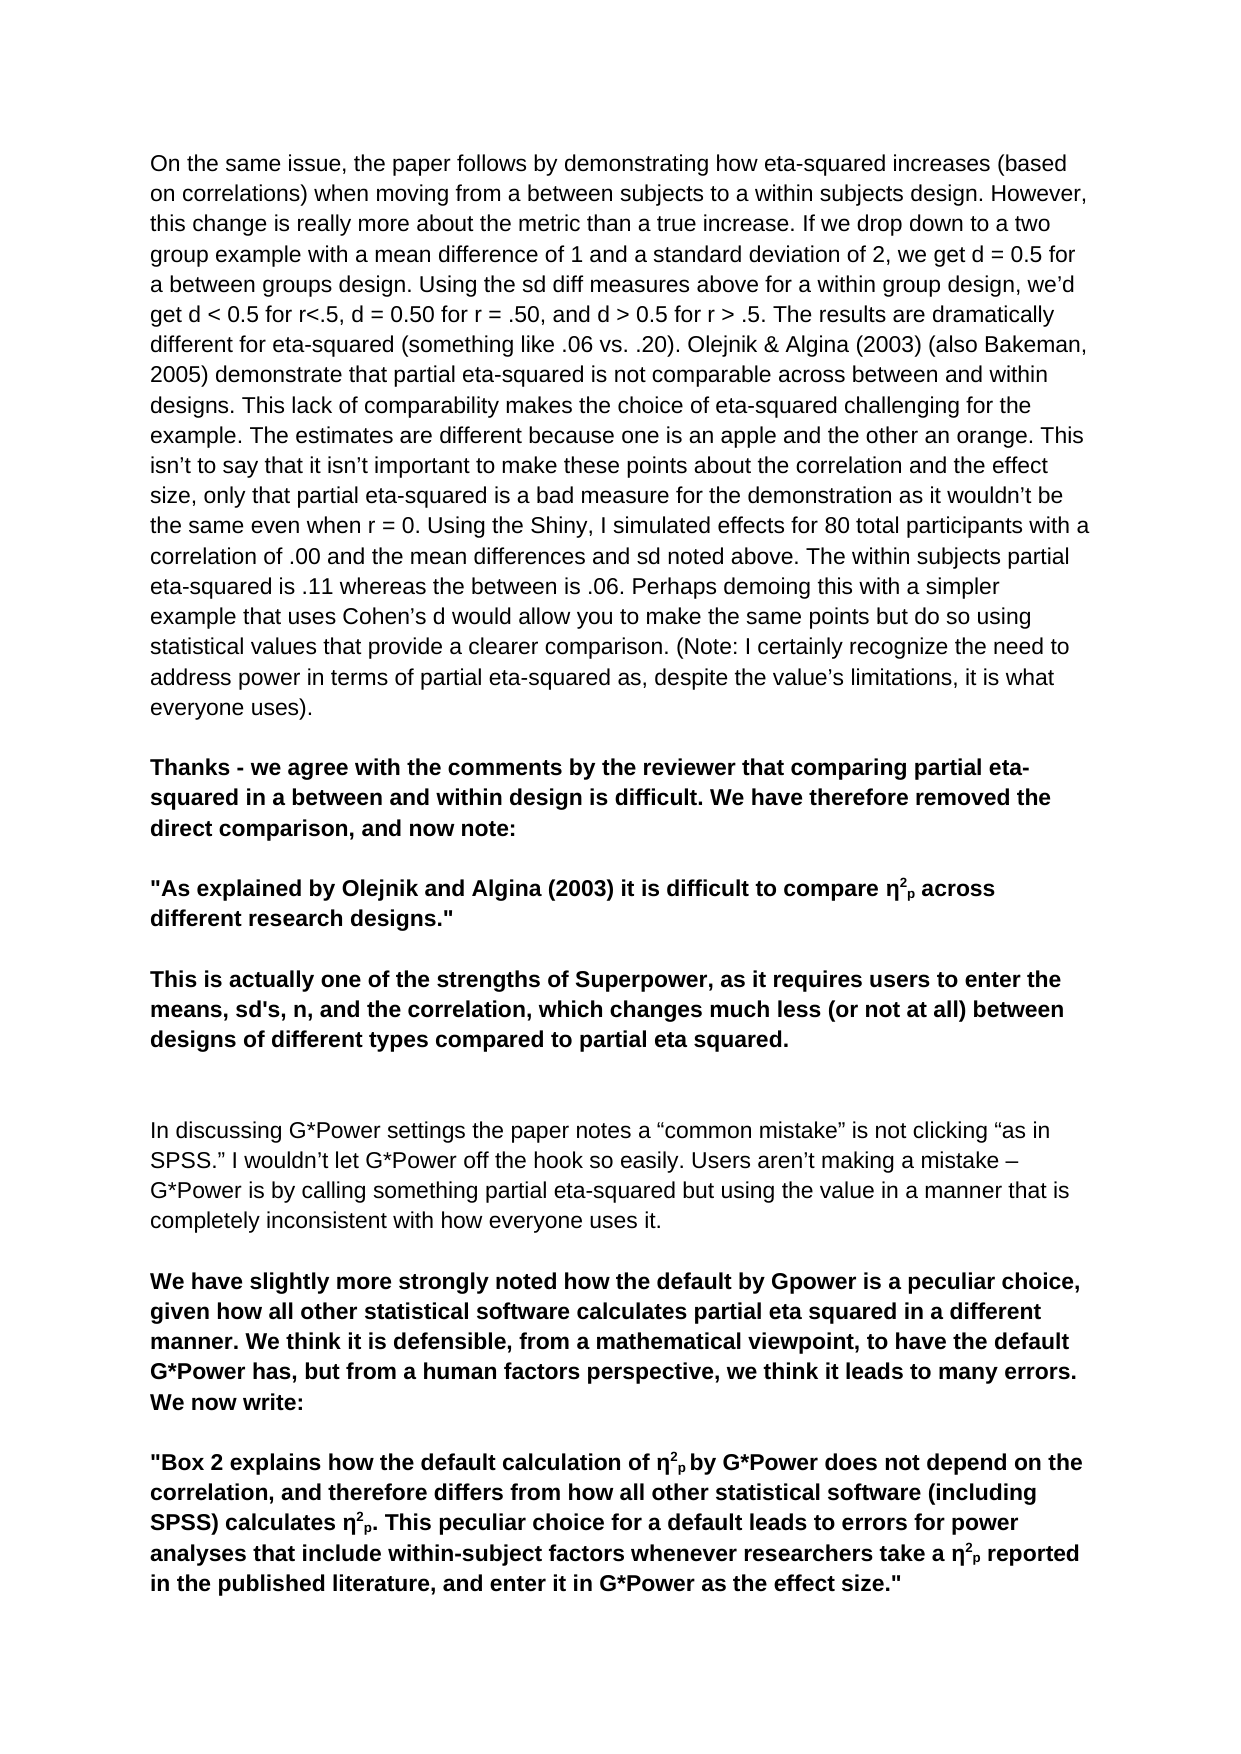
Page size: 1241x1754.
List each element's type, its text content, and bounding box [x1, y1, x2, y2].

text "Box 2 explains how the default calculation of η2p by G*Power does not depend on the correlation, and therefore differs from how all other statistical software (including SPSS) calculates η2p. This peculiar choice for a default leads to errors for power analyses that include within-subject factors whenever researchers take a η2p reported in the published literature, and enter it in G*Power as the effect size." [150, 1449, 1090, 1596]
text This is actually one of the strengths of Superpower, as it requires users to enter the means, sd's, n, and the correlation, which changes much less (or not at all) between designs of different types compared to partial eta squared. [150, 966, 1090, 1052]
text Thanks - we agree with the comments by the reviewer that comparing partial eta-squared in a between and within design is difficult. We have therefore removed the direct comparison, and now note: [150, 754, 1090, 841]
text We have slightly more strongly noted how the default by Gpower is a peculiar choice, given how all other statistical software calculates partial eta squared in a different manner. We think it is defensible, from a mathematical viewpoint, to have the default G*Power has, but from a human factors perspective, we think it leads to many errors. We now write: [150, 1268, 1090, 1415]
text In discussing G*Power settings the paper notes a “common mistake” is not clicking “as in SPSS.” I wouldn’t let G*Power off the hook so easily. Users aren’t making a mistake – G*Power is by calling something partial eta-squared but using the value in a manner that is completely inconsistent with how everyone uses it. [150, 1117, 1090, 1234]
text On the same issue, the paper follows by demonstrating how eta-squared increases (based on correlations) when moving from a between subjects to a within subjects design. However, this change is really more about the metric than a true increase. If we drop down to a two group example with a mean difference of 1 and a standard deviation of 2, we get d = 0.5 for a between groups design. Using the sd diff measures above for a within group design, we’d get d < 0.5 for r<.5, d = 0.50 for r = .50, and d > 0.5 for r > .5. The results are dramatically different for eta-squared (something like .06 vs. .20). Olejnik & Algina (2003) (also Bakeman, 2005) demonstrate that partial eta-squared is not comparable across between and within designs. This lack of comparability makes the choice of eta-squared challenging for the example. The estimates are different because one is an apple and the other an orange. This isn’t to say that it isn’t important to make these points about the correlation and the effect size, only that partial eta-squared is a bad measure for the demonstration as it wouldn’t be the same even when r = 0. Using the Shiny, I simulated effects for 80 total participants with a correlation of .00 and the mean differences and sd noted above. The within subjects partial eta-squared is .11 whereas the between is .06. Perhaps demoing this with a simpler example that uses Cohen’s d would allow you to make the same points but do so using statistical values that provide a clearer comparison. (Note: I certainly recognize the need to address power in terms of partial eta-squared as, despite the value’s limitations, it is what everyone uses). [150, 150, 1090, 720]
text "As explained by Olejnik and Algina (2003) it is difficult to compare η2p across different research designs." [150, 875, 1090, 932]
